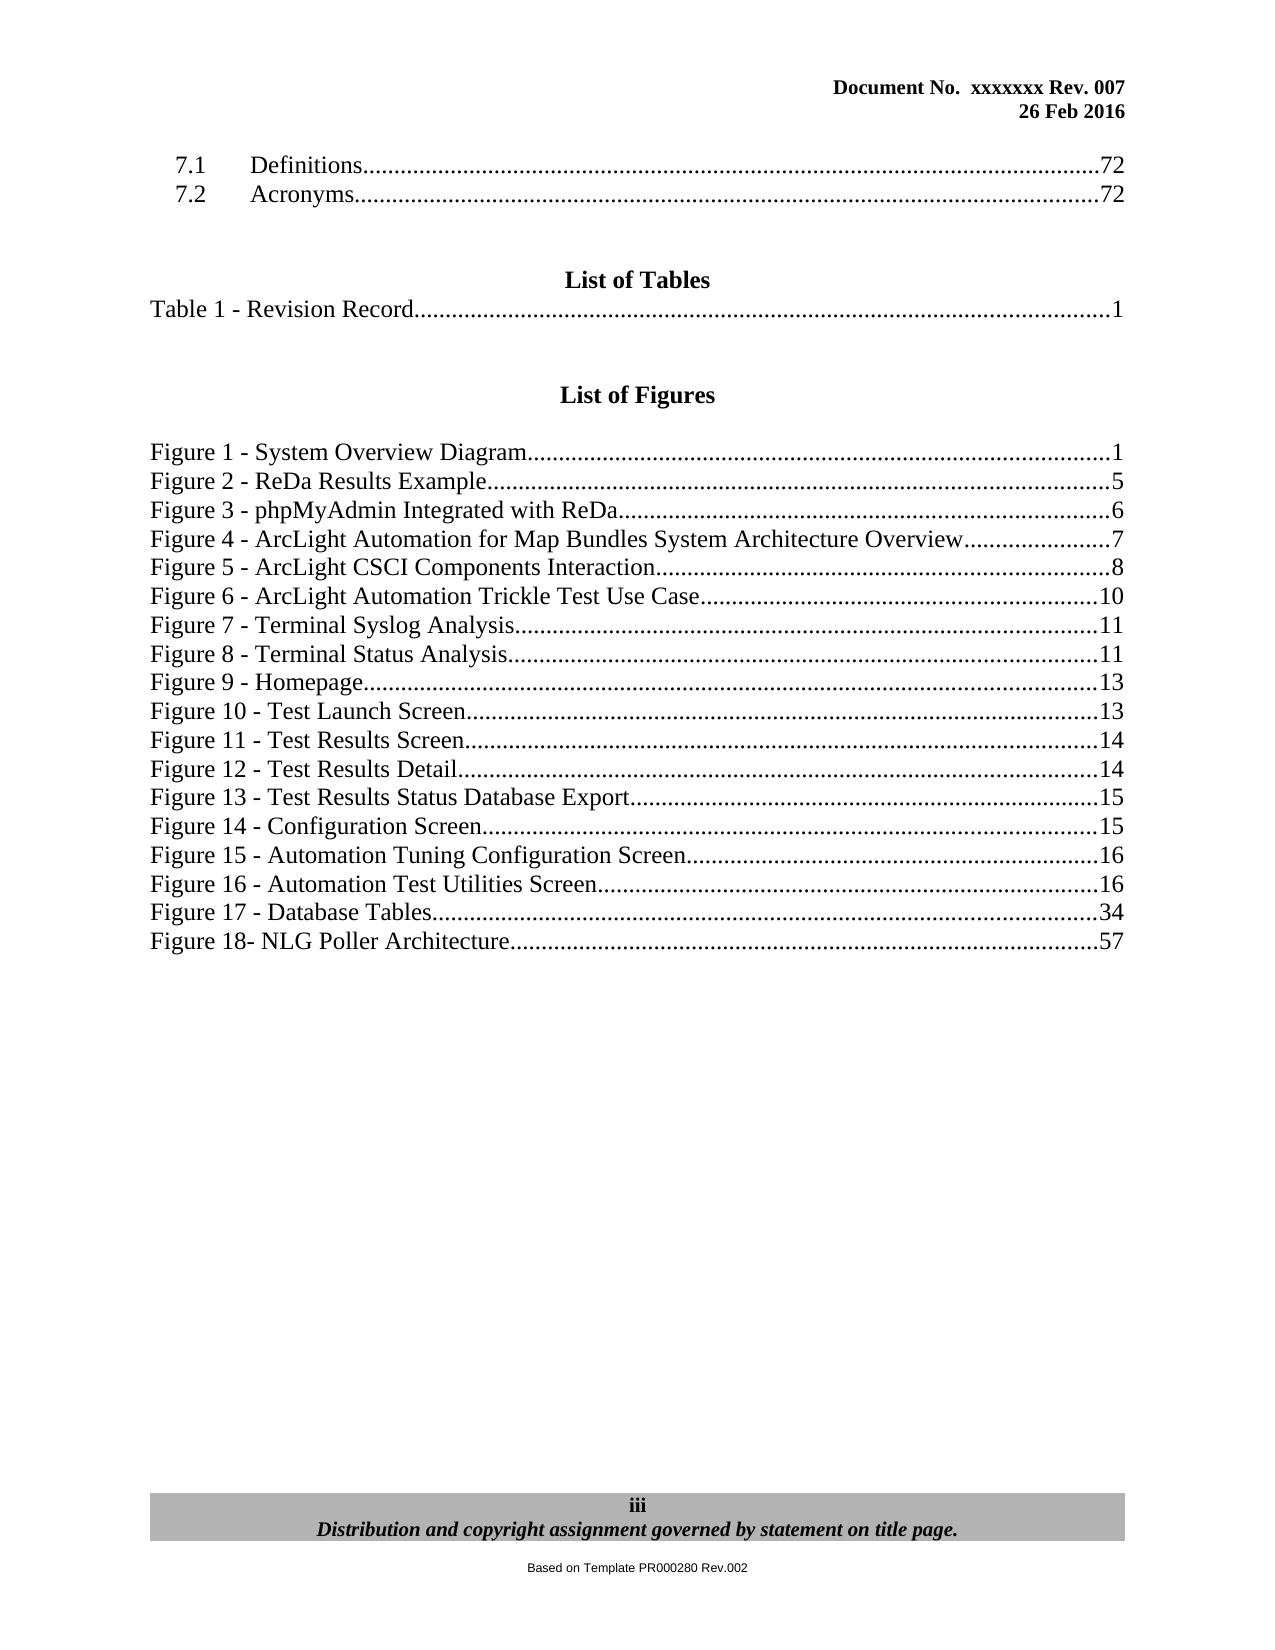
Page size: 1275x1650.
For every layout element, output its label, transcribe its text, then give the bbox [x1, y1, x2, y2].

text Figure 3 - phpMyAdmin Integrated with ReDa 6 [150, 495, 1125, 524]
text Figure 4 - ArcLight Automation for Map Bundles System Architecture Overview 7 [150, 524, 1125, 552]
text Figure 16 - Automation Test Utilities Screen 16 [150, 869, 1125, 897]
text 7.1 Definitions 72 [175, 150, 1125, 179]
text Figure 17 - Database Tables 34 [150, 897, 1125, 926]
text Table 1 - Revision Record 1 [150, 294, 1125, 322]
text Figure 12 - Test Results Detail 14 [150, 754, 1125, 782]
text Figure 13 - Test Results Status Database Export 15 [150, 782, 1125, 811]
text Figure 18- NLG Poller Architecture 57 [150, 926, 1125, 955]
title List of Tables [150, 265, 1125, 294]
text Figure 2 - ReDa Results Example 5 [150, 466, 1125, 495]
text Figure 5 - ArcLight CSCI Components Interaction 8 [150, 552, 1125, 581]
text Figure 9 - Homepage 13 [150, 667, 1125, 696]
title List of Figures [150, 380, 1125, 409]
text Figure 7 - Terminal Syslog Analysis 11 [150, 610, 1125, 639]
text Figure 8 - Terminal Status Analysis 11 [150, 639, 1125, 667]
text Figure 11 - Test Results Screen 14 [150, 725, 1125, 754]
text Figure 6 - ArcLight Automation Trickle Test Use Case 10 [150, 581, 1125, 610]
text 7.2 Acronyms 72 [175, 179, 1125, 207]
text Figure 1 - System Overview Diagram 1 [150, 437, 1125, 466]
text Figure 14 - Configuration Screen 15 [150, 811, 1125, 840]
text Figure 15 - Automation Tuning Configuration Screen 16 [150, 840, 1125, 869]
text Figure 10 - Test Launch Screen 13 [150, 696, 1125, 725]
